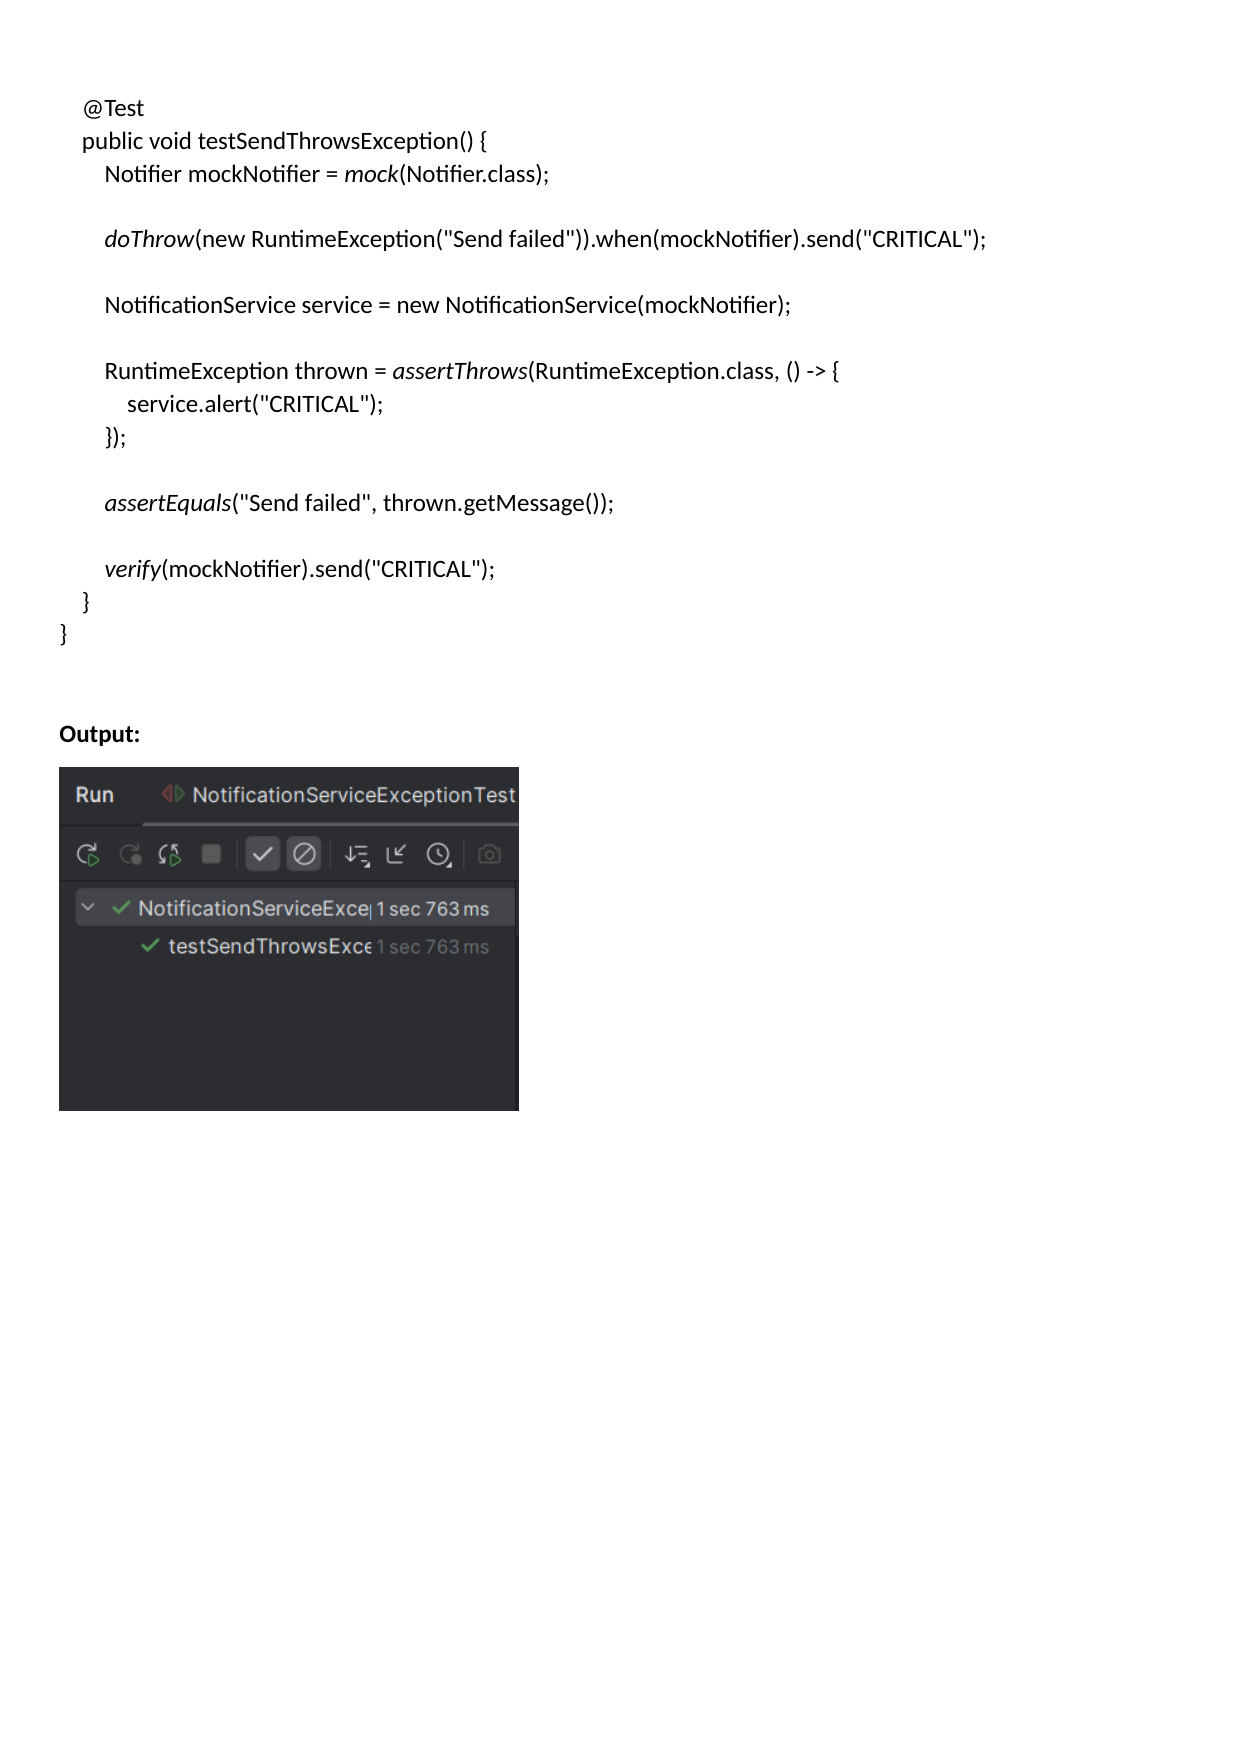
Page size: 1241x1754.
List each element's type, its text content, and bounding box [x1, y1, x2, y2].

picture [59, 767, 519, 1111]
text Output: [59, 718, 1181, 748]
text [59, 59, 1181, 649]
